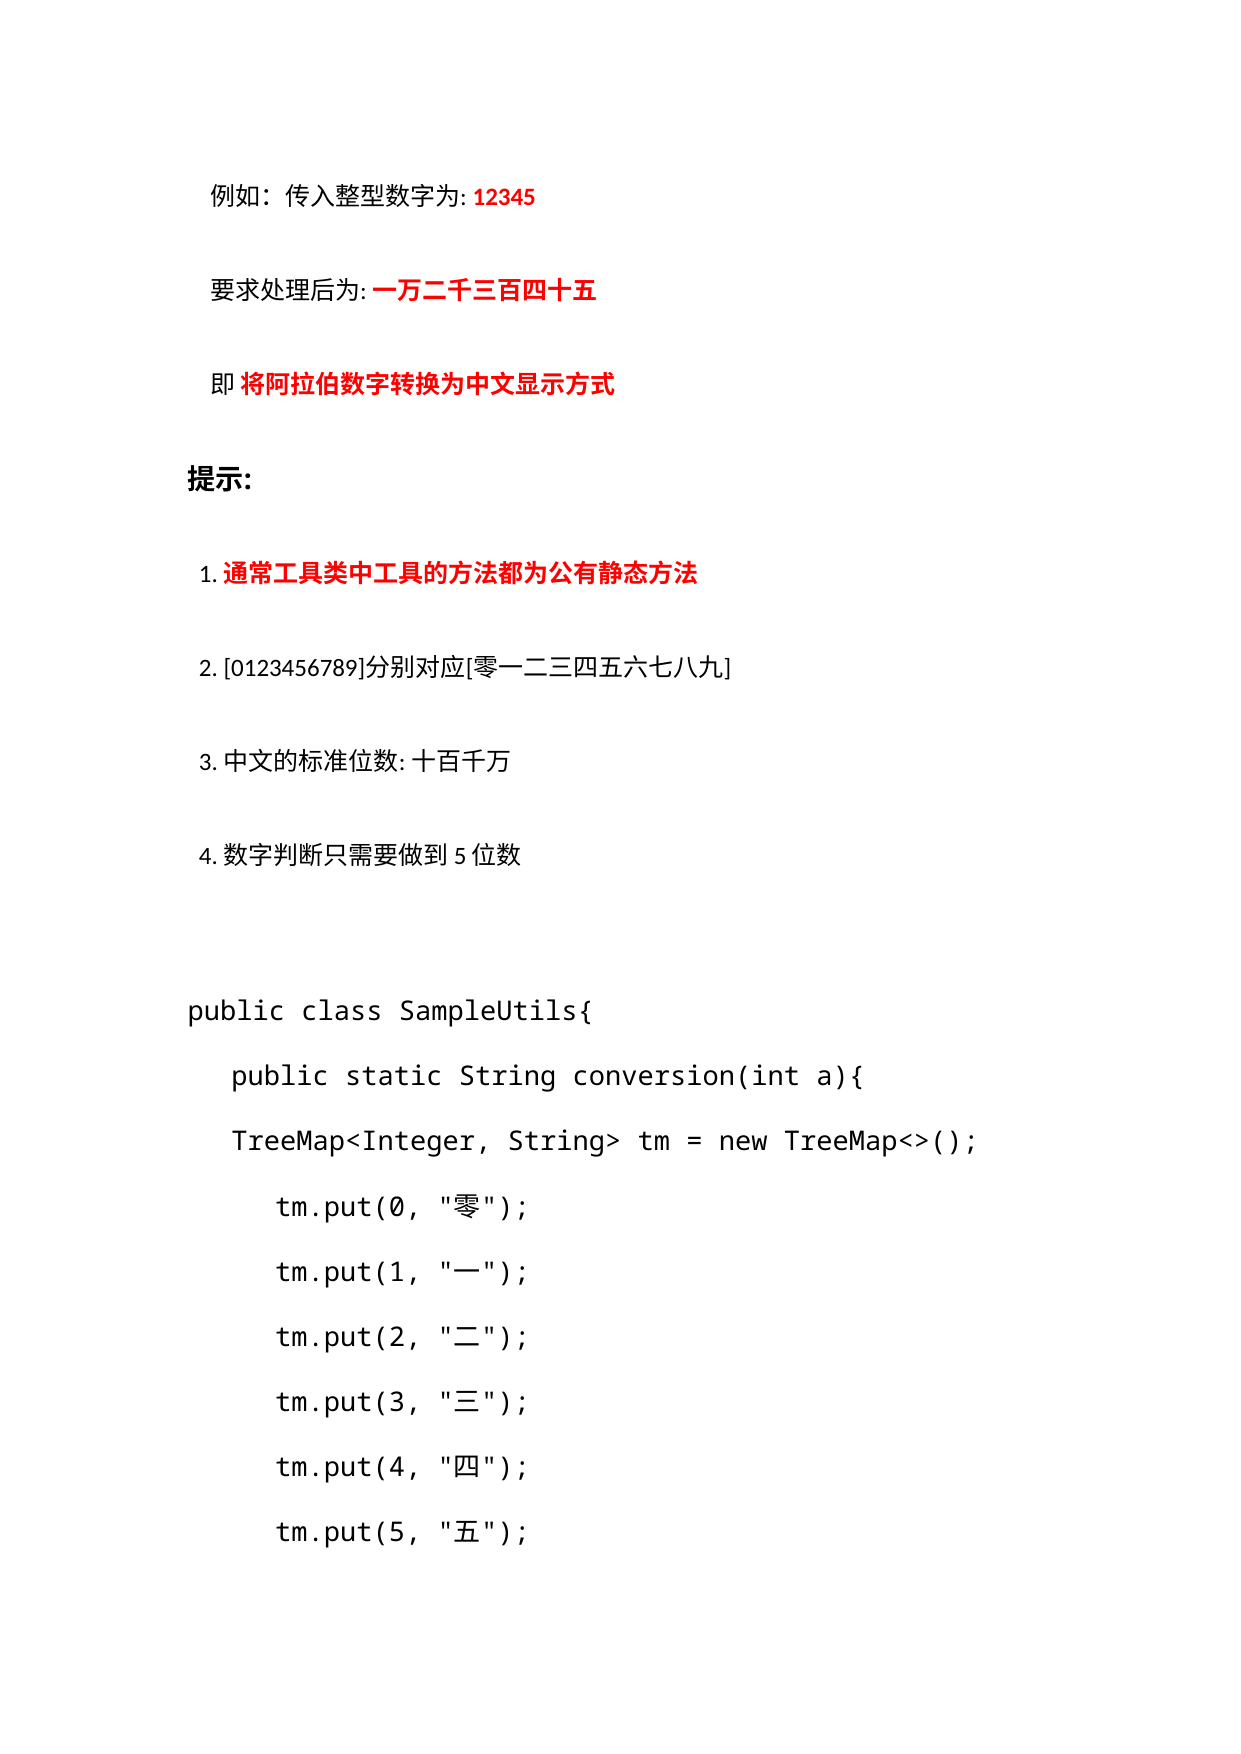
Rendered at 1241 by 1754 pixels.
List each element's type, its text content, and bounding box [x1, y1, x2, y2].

text tm.put(1, "一"); [187, 1237, 1053, 1302]
text tm.put(3, "三"); [187, 1367, 1053, 1432]
text 2. [0123456789]分别对应[零一二三四五六七八九] [187, 633, 1053, 698]
text 即 将阿拉伯数字转换为中文显示方式 [187, 350, 1053, 415]
text public class SampleUtils{ [187, 977, 1053, 1042]
text tm.put(2, "二"); [187, 1302, 1053, 1367]
text tm.put(4, "四"); [187, 1432, 1053, 1497]
text TreeMap<Integer, String> tm = new TreeMap<>(); [187, 1107, 1053, 1172]
text public static String conversion(int a){ [187, 1042, 1053, 1107]
text 4. 数字判断只需要做到5位数 [187, 821, 1053, 886]
text 例如：传入整型数字为: 12345 [187, 162, 1053, 227]
text tm.put(0, "零"); [187, 1172, 1053, 1237]
text 1. 通常工具类中工具的方法都为公有静态方法 [187, 539, 1053, 604]
subtitle 提示: [187, 444, 1053, 509]
text tm.put(5, "五"); [187, 1497, 1053, 1562]
text 要求处理后为: 一万二千三百四十五 [187, 256, 1053, 321]
text 3. 中文的标准位数: 十百千万 [187, 727, 1053, 792]
